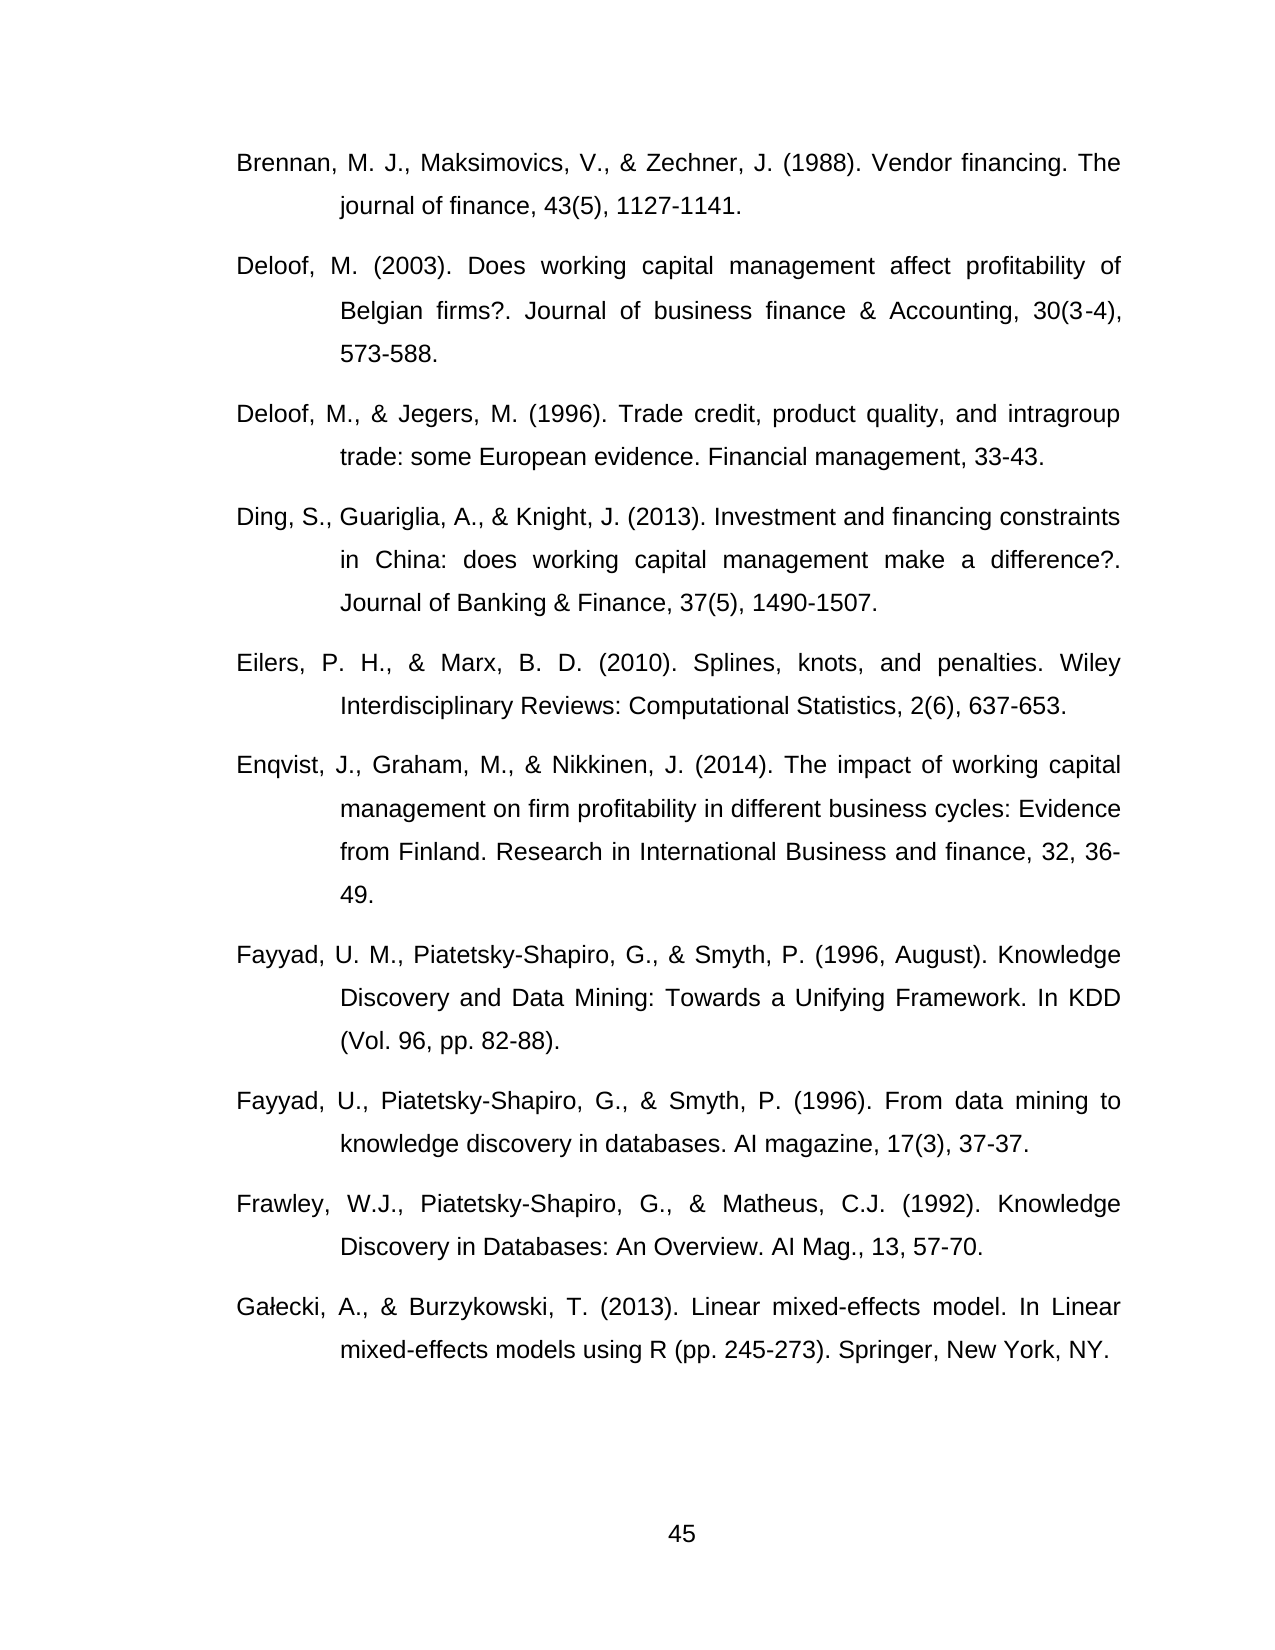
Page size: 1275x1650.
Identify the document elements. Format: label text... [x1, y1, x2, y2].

text Enqvist, J., Graham, M., & Nikkinen, J. (2014). The impact of working capital management on firm profitability in different business cycles: Evidence from Finland. Research in International Business and finance, 32, 36-49. [236, 751, 1122, 909]
text Frawley, W.J., Piatetsky-Shapiro, G., & Matheus, C.J. (1992). Knowledge Discovery in Databases: An Overview. AI Mag., 13, 57-70. [236, 1189, 1122, 1261]
text Deloof, M., & Jegers, M. (1996). Trade credit, product quality, and intragroup trade: some European evidence. Financial management, 33-43. [236, 399, 1122, 471]
text Ding, S., Guariglia, A., & Knight, J. (2013). Investment and financing constraints in China: does working capital management make a difference?. Journal of Banking & Finance, 37(5), 1490-1507. [236, 502, 1122, 617]
text Fayyad, U., Piatetsky-Shapiro, G., & Smyth, P. (1996). From data mining to knowledge discovery in databases. AI magazine, 17(3), 37-37. [236, 1086, 1122, 1158]
text Gałecki, A., & Burzykowski, T. (2013). Linear mixed-effects model. In Linear mixed-effects models using R (pp. 245-273). Springer, New York, NY. [236, 1292, 1122, 1363]
text Brennan, M. J., Maksimovics, V., & Zechner, J. (1988). Vendor financing. The journal of finance, 43(5), 1127-1141. [236, 148, 1122, 219]
text Deloof, M. (2003). Does working capital management affect profitability of Belgian firms?. Journal of business finance & Accounting, 30(3‐4), 573-588. [236, 251, 1122, 368]
text Eilers, P. H., & Marx, B. D. (2010). Splines, knots, and penalties. Wiley Interdisciplinary Reviews: Computational Statistics, 2(6), 637-653. [236, 648, 1122, 719]
text Fayyad, U. M., Piatetsky-Shapiro, G., & Smyth, P. (1996, August). Knowledge Discovery and Data Mining: Towards a Unifying Framework. In KDD (Vol. 96, pp. 82-88). [236, 940, 1122, 1055]
